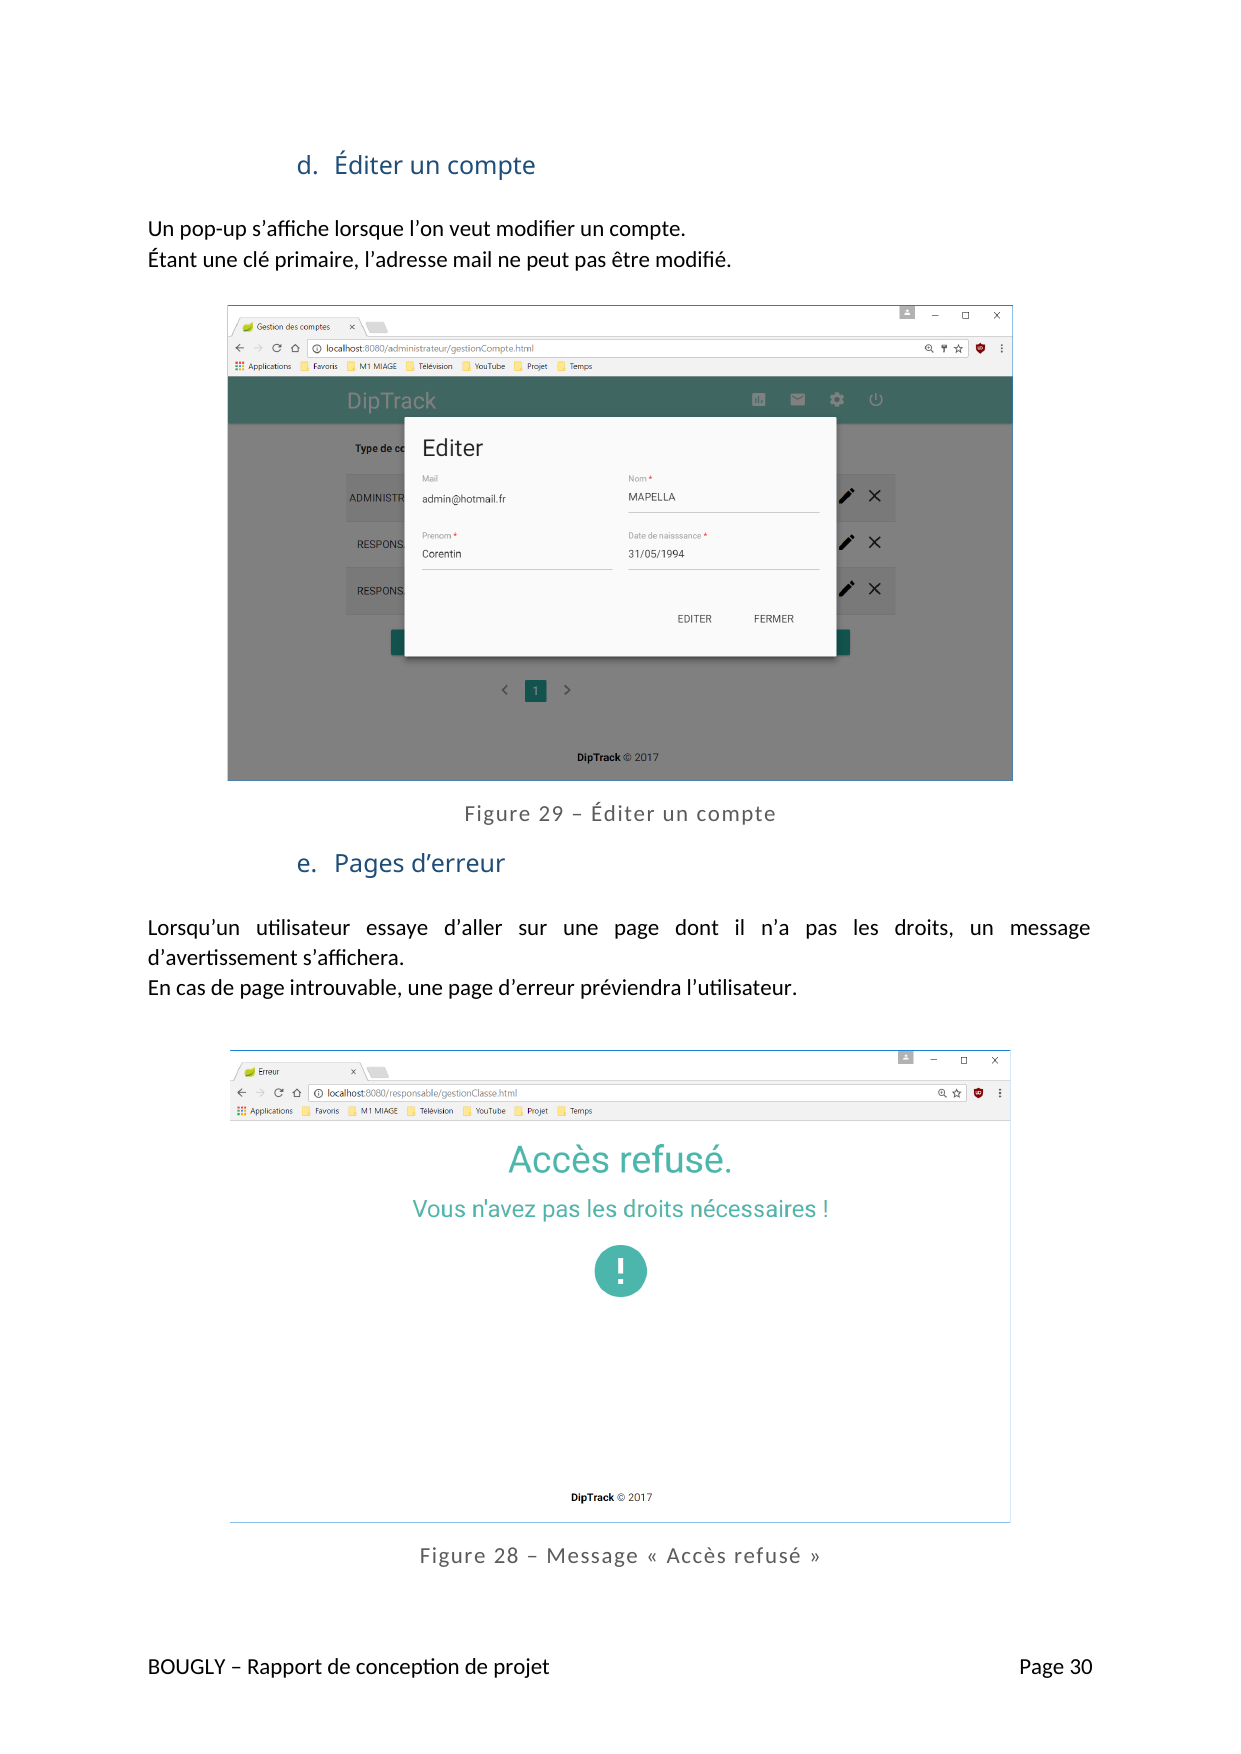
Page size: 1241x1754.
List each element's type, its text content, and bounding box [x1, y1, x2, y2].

subtitle Éditer un compte [296, 148, 1093, 182]
text Étant une clé primaire, l’adresse mail ne peut pas être modifié. [148, 245, 1093, 273]
subtitle Figure 29 – Éditer un compte [148, 799, 1093, 827]
picture [230, 1050, 1011, 1523]
text En cas de page introuvable, une page d’erreur préviendra l’utilisateur. [148, 973, 1093, 1002]
subtitle Figure 28 – Message « Accès refusé » [148, 1542, 1093, 1570]
text Un pop-up s’affiche lorsque l’on veut modifier un compte. [148, 214, 1093, 243]
text Lorsqu’un utilisateur essaye d’aller sur une page dont il n’a pas les droits, un message d’avertissement s’affichera. [148, 913, 1093, 971]
subtitle Pages d’erreur [296, 846, 1093, 880]
picture [227, 305, 1013, 781]
